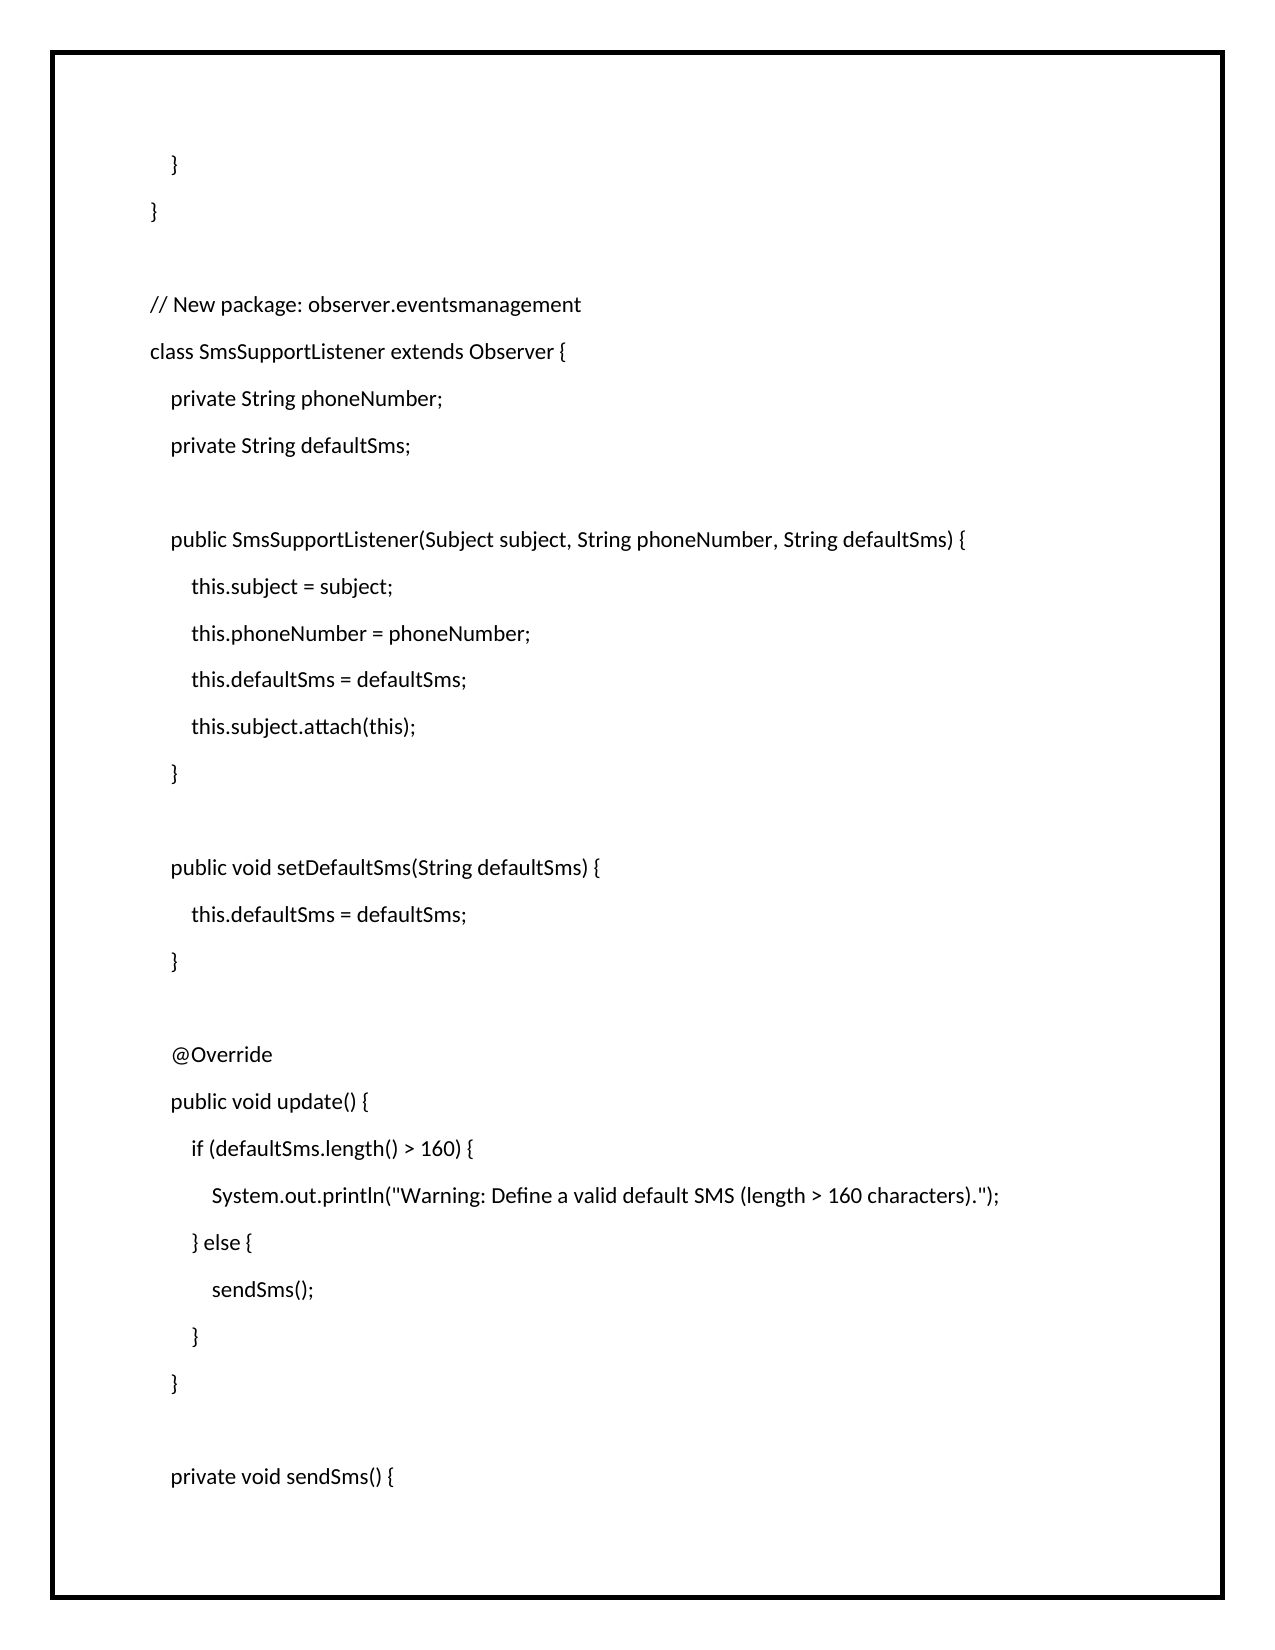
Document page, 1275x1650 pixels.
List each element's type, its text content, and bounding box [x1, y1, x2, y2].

text public SmsSupportListener(Subject subject, String phoneNumber, String defaultSms) { [150, 525, 1125, 553]
text this.phoneNumber = phoneNumber; [150, 619, 1125, 647]
text sendSms(); [150, 1275, 1125, 1303]
text private void sendSms() { [150, 1462, 1125, 1491]
text private String phoneNumber; [150, 384, 1125, 412]
text this.subject = subject; [150, 572, 1125, 600]
text // New package: observer.eventsmanagement [150, 291, 1125, 319]
text class SmsSupportListener extends Observer { [150, 337, 1125, 366]
text @Override [150, 1041, 1125, 1069]
text } [150, 197, 1125, 225]
text private String defaultSms; [150, 431, 1125, 459]
text this.defaultSms = defaultSms; [150, 900, 1125, 928]
text } [150, 1322, 1125, 1350]
text } else { [150, 1228, 1125, 1256]
text if (defaultSms.length() > 160) { [150, 1134, 1125, 1162]
text } [150, 150, 1125, 178]
text public void update() { [150, 1087, 1125, 1116]
text } [150, 1369, 1125, 1397]
text } [150, 759, 1125, 787]
text System.out.println("Warning: Define a valid default SMS (length > 160 characters)."); [150, 1181, 1125, 1209]
text public void setDefaultSms(String defaultSms) { [150, 853, 1125, 881]
text this.subject.attach(this); [150, 712, 1125, 741]
text this.defaultSms = defaultSms; [150, 666, 1125, 694]
text } [150, 947, 1125, 975]
